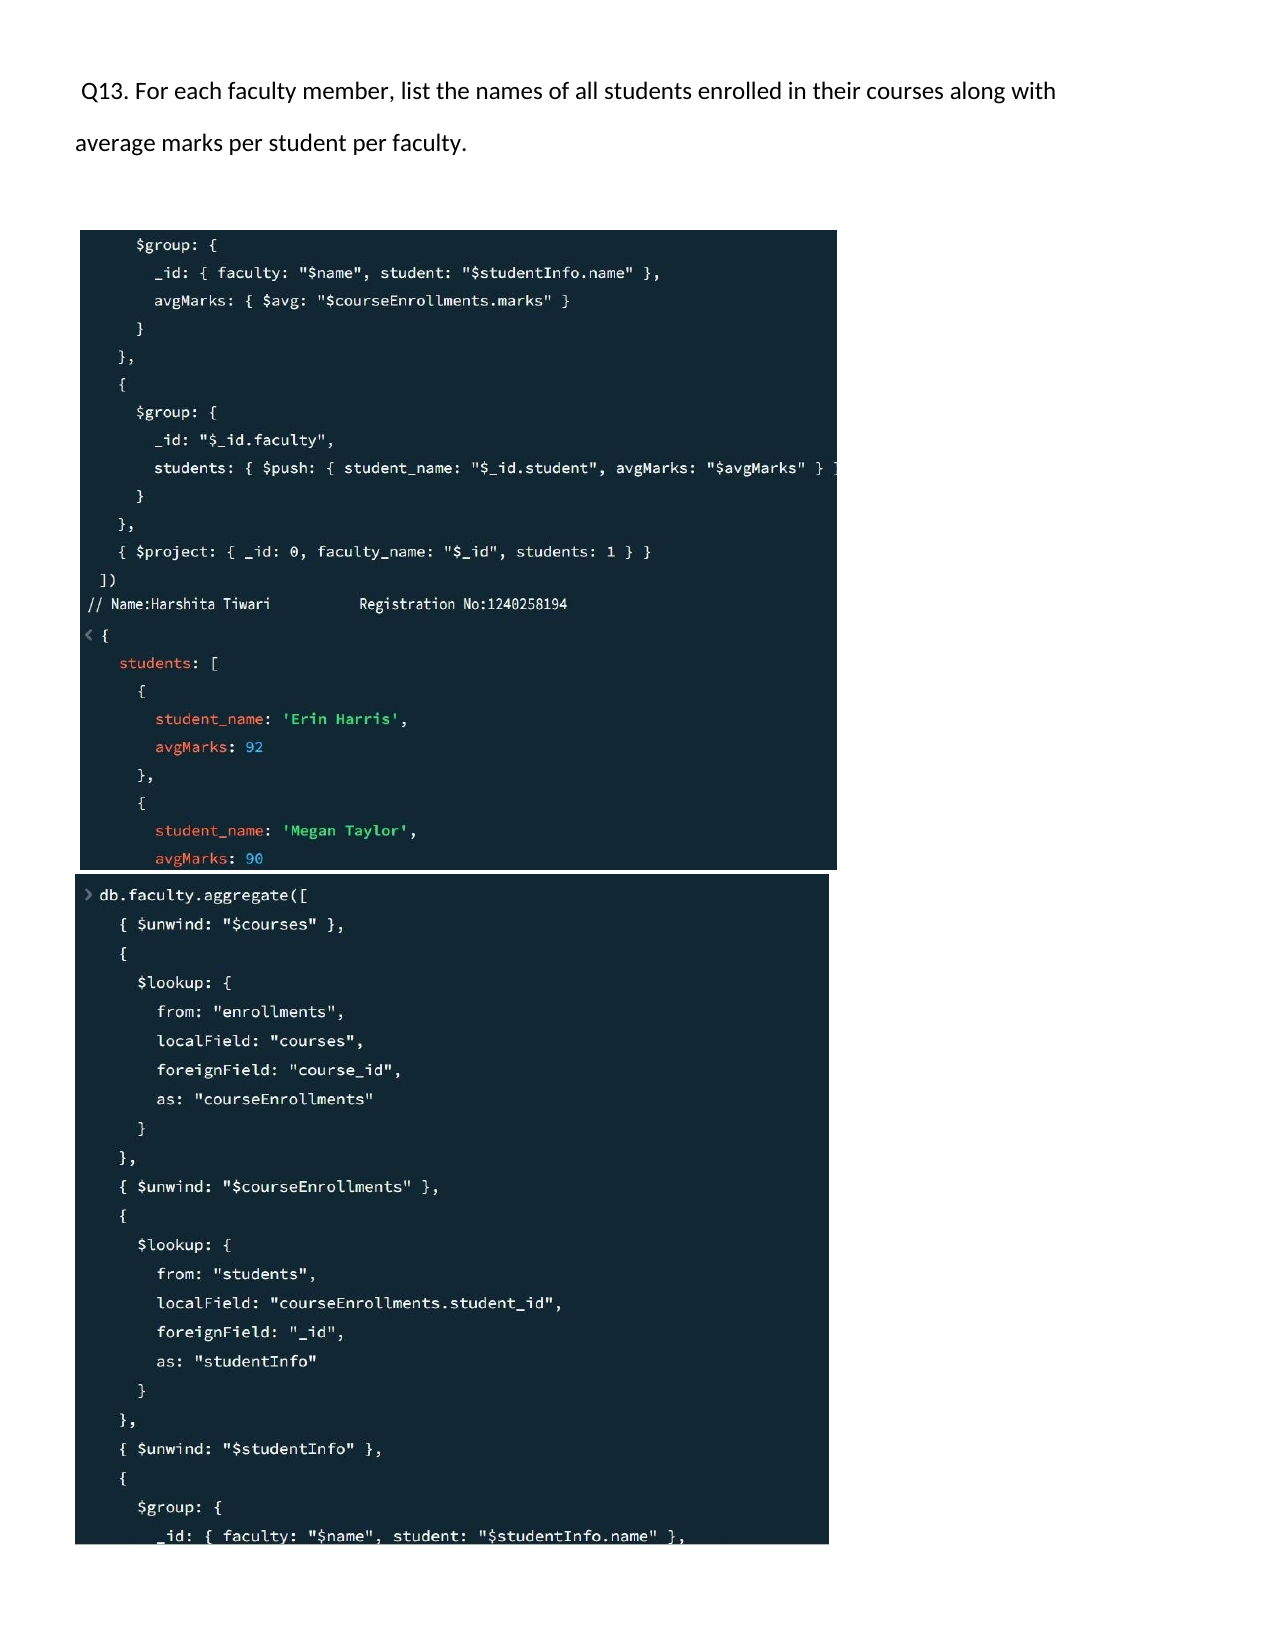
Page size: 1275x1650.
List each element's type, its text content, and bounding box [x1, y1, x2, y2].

picture [75, 874, 829, 1545]
text Q13. For each faculty member, list the names of all students enrolled in their courses along with average marks per student per faculty. [75, 75, 1056, 157]
picture [80, 230, 837, 870]
